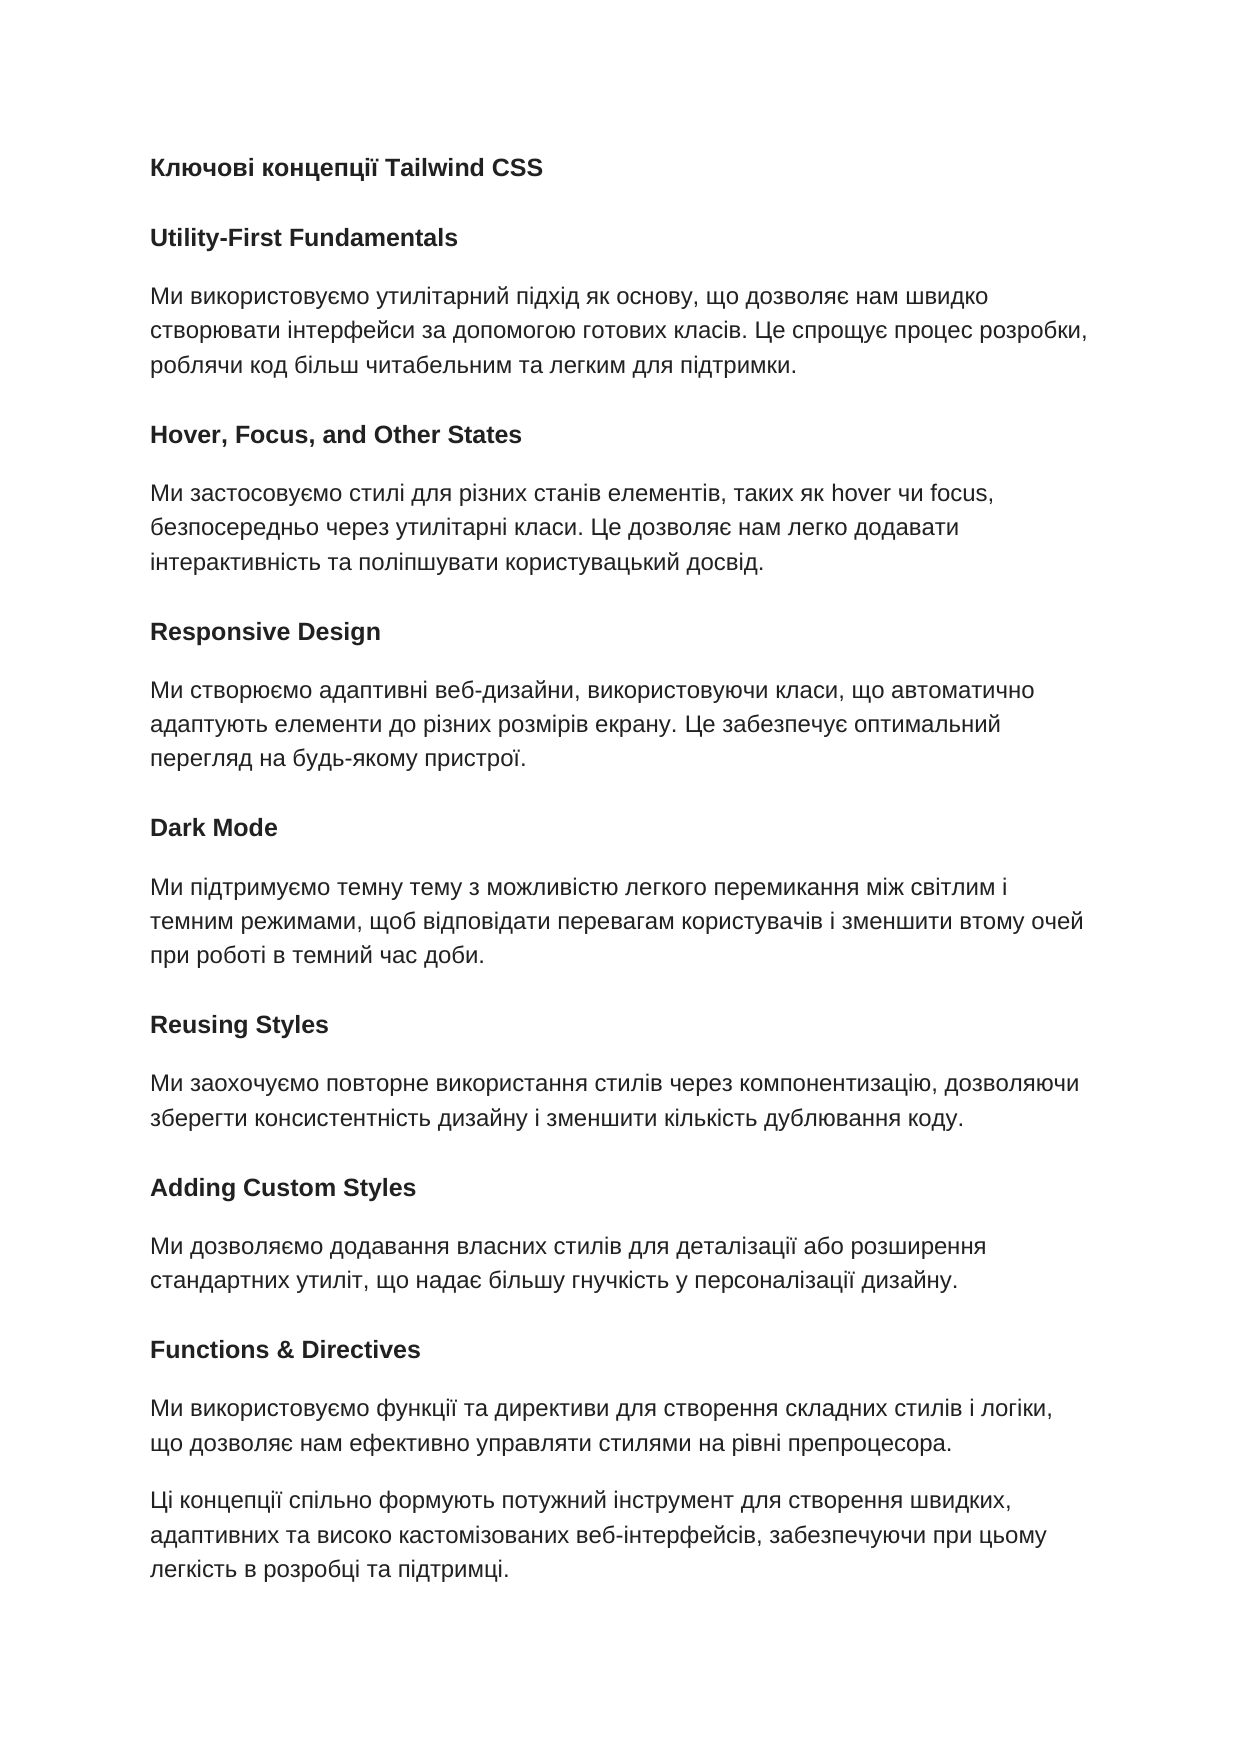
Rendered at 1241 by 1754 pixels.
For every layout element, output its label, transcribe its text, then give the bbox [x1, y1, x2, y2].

subtitle Adding Custom Styles [150, 1170, 1090, 1202]
subtitle Functions & Directives [150, 1333, 1090, 1364]
text Ми використовуємо утилітарний підхід як основу, що дозволяє нам швидко створювати інтерфейси за допомогою готових класів. Це спрощує процес розробки, роблячи код більш читабельним та легким для підтримки. [150, 275, 1090, 378]
text Ми дозволяємо додавання власних стилів для деталізації або розширення стандартних утиліт, що надає більшу гнучкість у персоналізації дизайну. [150, 1225, 1090, 1294]
text Ми заохочуємо повторне використання стилів через компонентизацію, дозволяючи зберегти консистентність дизайну і зменшити кількість дублювання коду. [150, 1062, 1090, 1131]
subtitle Ключові концепції Tailwind CSS [150, 150, 1090, 181]
text Ці концепції спільно формують потужний інструмент для створення швидких, адаптивних та високо кастомізованих веб-інтерфейсів, забезпечуючи при цьому легкість в розробці та підтримці. [150, 1480, 1090, 1583]
subtitle Hover, Focus, and Other States [150, 417, 1090, 448]
subtitle Utility-First Fundamentals [150, 220, 1090, 252]
text Ми застосовуємо стилі для різних станів елементів, таких як hover чи focus, безпосередньо через утилітарні класи. Це дозволяє нам легко додавати інтерактивність та поліпшувати користувацький досвід. [150, 472, 1090, 575]
text Ми використовуємо функції та директиви для створення складних стилів і логіки, що дозволяє нам ефективно управляти стилями на рівні препроцесора. [150, 1387, 1090, 1456]
subtitle Responsive Design [150, 614, 1090, 645]
subtitle Reusing Styles [150, 1008, 1090, 1039]
subtitle Dark Mode [150, 811, 1090, 842]
text Ми створюємо адаптивні веб-дизайни, використовуючи класи, що автоматично адаптують елементи до різних розмірів екрану. Це забезпечує оптимальний перегляд на будь-якому пристрої. [150, 669, 1090, 772]
text Ми підтримуємо темну тему з можливістю легкого перемикання між світлим і темним режимами, щоб відповідати перевагам користувачів і зменшити втому очей при роботі в темний час доби. [150, 866, 1090, 969]
